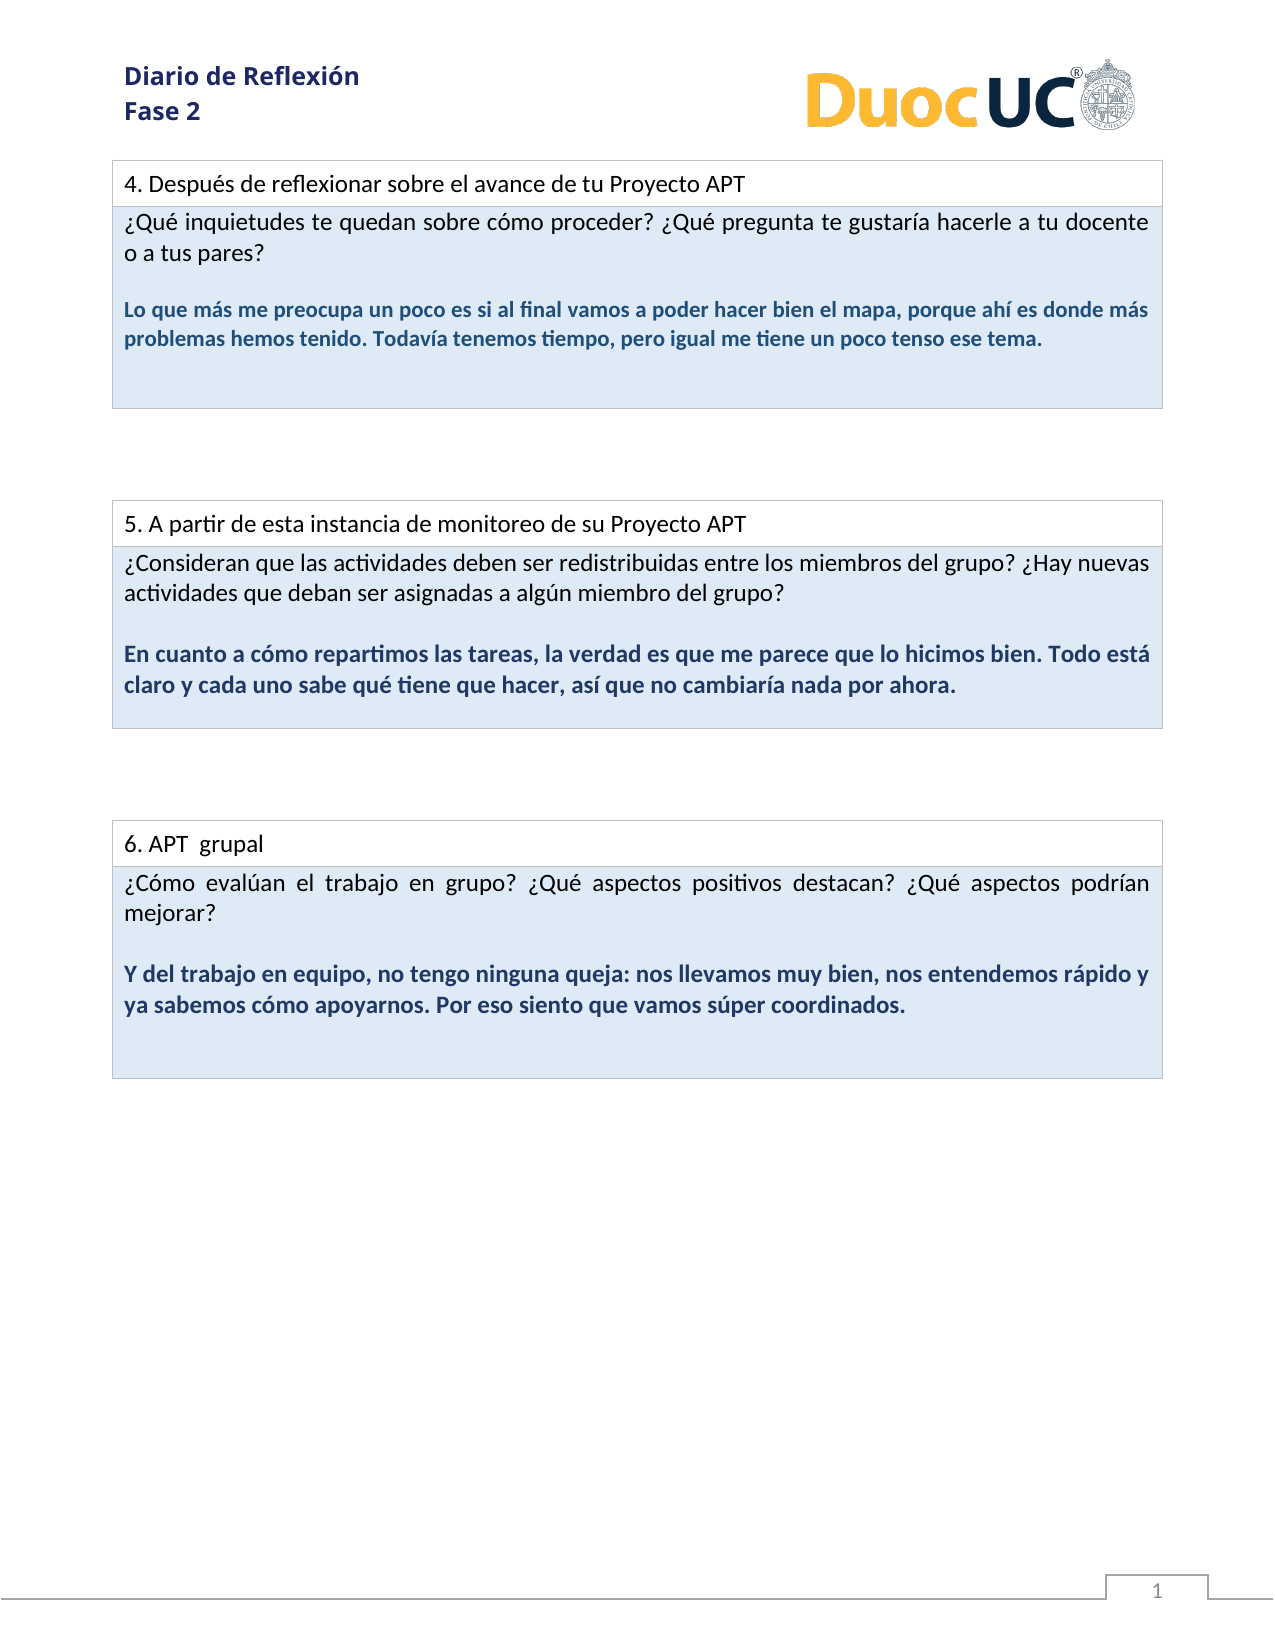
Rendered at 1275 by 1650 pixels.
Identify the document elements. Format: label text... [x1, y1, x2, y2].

picture [807, 59, 1135, 130]
table_cell ¿Cómo evalúan el trabajo en grupo? ¿Qué aspectos positivos destacan? ¿Qué aspectos podrían mejorar? Y del trabajo en equipo, no tengo ninguna queja: nos llevamos muy bien, nos entendemos rápido y ya sabemos cómo apoyarnos. Por eso siento que vamos súper coordinados. [113, 867, 1162, 1078]
table_cell ¿Qué inquietudes te quedan sobre cómo proceder? ¿Qué pregunta te gustaría hacerle a tu docente o a tus pares? Lo que más me preocupa un poco es si al final vamos a poder hacer bien el mapa, porque ahí es donde más problemas hemos tenido. Todavía tenemos tiempo, pero igual me tiene un poco tenso ese tema. [113, 207, 1162, 408]
table_header 6. APT grupal [113, 821, 1162, 866]
table_header 4. Después de reflexionar sobre el avance de tu Proyecto APT [113, 161, 1162, 206]
table_header 5. A partir de esta instancia de monitoreo de su Proyecto APT [113, 501, 1162, 546]
table_cell ¿Consideran que las actividades deben ser redistribuidas entre los miembros del grupo? ¿Hay nuevas actividades que deban ser asignadas a algún miembro del grupo? En cuanto a cómo repartimos las tareas, la verdad es que me parece que lo hicimos bien. Todo está claro y cada uno sabe qué tiene que hacer, así que no cambiaría nada por ahora. [113, 547, 1162, 728]
